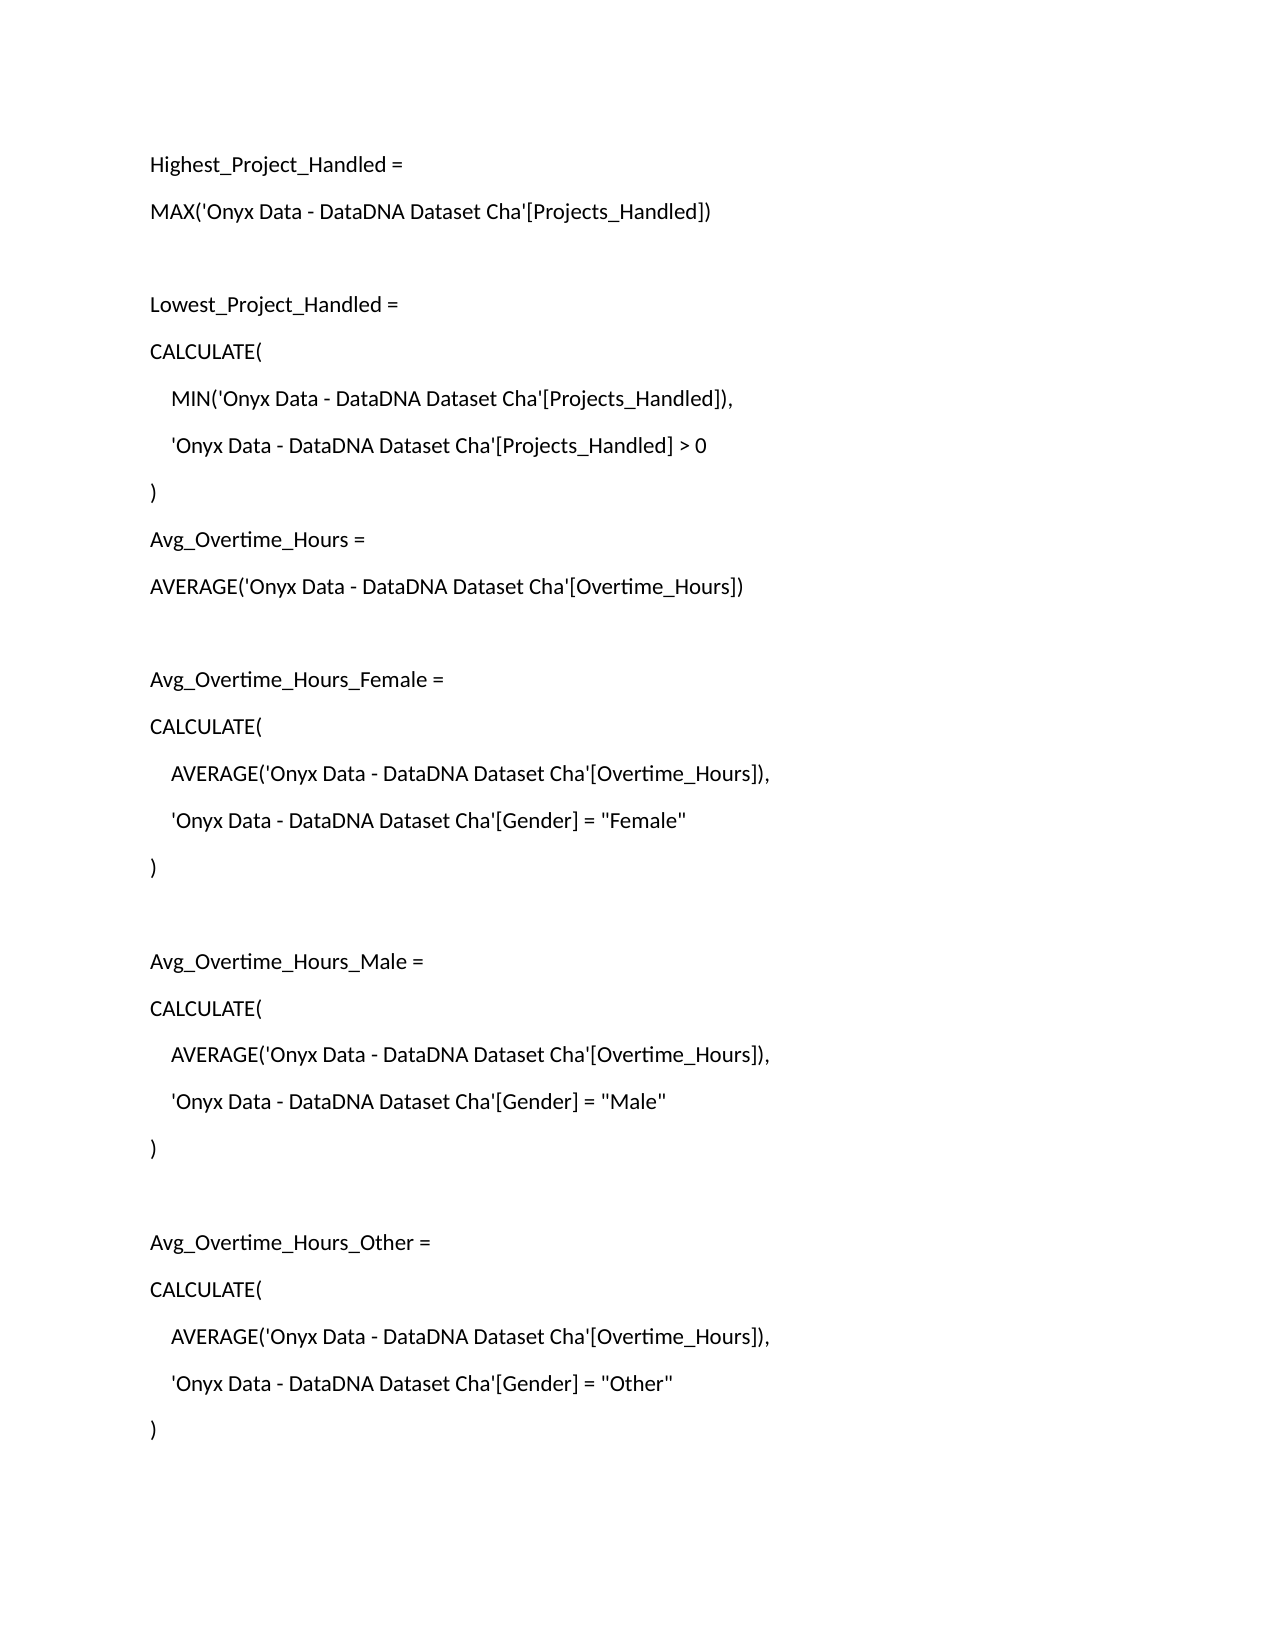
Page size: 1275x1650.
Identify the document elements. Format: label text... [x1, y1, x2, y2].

text MIN('Onyx Data - DataDNA Dataset Cha'[Projects_Handled]), [150, 384, 1125, 412]
text MAX('Onyx Data - DataDNA Dataset Cha'[Projects_Handled]) [150, 197, 1125, 225]
text Avg_Overtime_Hours_Male = [150, 947, 1125, 975]
text Avg_Overtime_Hours_Other = [150, 1228, 1125, 1256]
text ) [150, 853, 1125, 881]
text ) [150, 478, 1125, 506]
text CALCULATE( [150, 712, 1125, 741]
text CALCULATE( [150, 994, 1125, 1022]
text Avg_Overtime_Hours = [150, 525, 1125, 553]
text AVERAGE('Onyx Data - DataDNA Dataset Cha'[Overtime_Hours]), [150, 759, 1125, 787]
text AVERAGE('Onyx Data - DataDNA Dataset Cha'[Overtime_Hours]), [150, 1322, 1125, 1350]
text 'Onyx Data - DataDNA Dataset Cha'[Gender] = "Male" [150, 1087, 1125, 1116]
text AVERAGE('Onyx Data - DataDNA Dataset Cha'[Overtime_Hours]) [150, 572, 1125, 600]
text 'Onyx Data - DataDNA Dataset Cha'[Gender] = "Other" [150, 1369, 1125, 1397]
text 'Onyx Data - DataDNA Dataset Cha'[Gender] = "Female" [150, 806, 1125, 834]
text Highest_Project_Handled = [150, 150, 1125, 178]
text Avg_Overtime_Hours_Female = [150, 666, 1125, 694]
text CALCULATE( [150, 337, 1125, 366]
text 'Onyx Data - DataDNA Dataset Cha'[Projects_Handled] > 0 [150, 431, 1125, 459]
text ) [150, 1416, 1125, 1444]
text CALCULATE( [150, 1275, 1125, 1303]
text ) [150, 1134, 1125, 1162]
text Lowest_Project_Handled = [150, 291, 1125, 319]
text AVERAGE('Onyx Data - DataDNA Dataset Cha'[Overtime_Hours]), [150, 1041, 1125, 1069]
